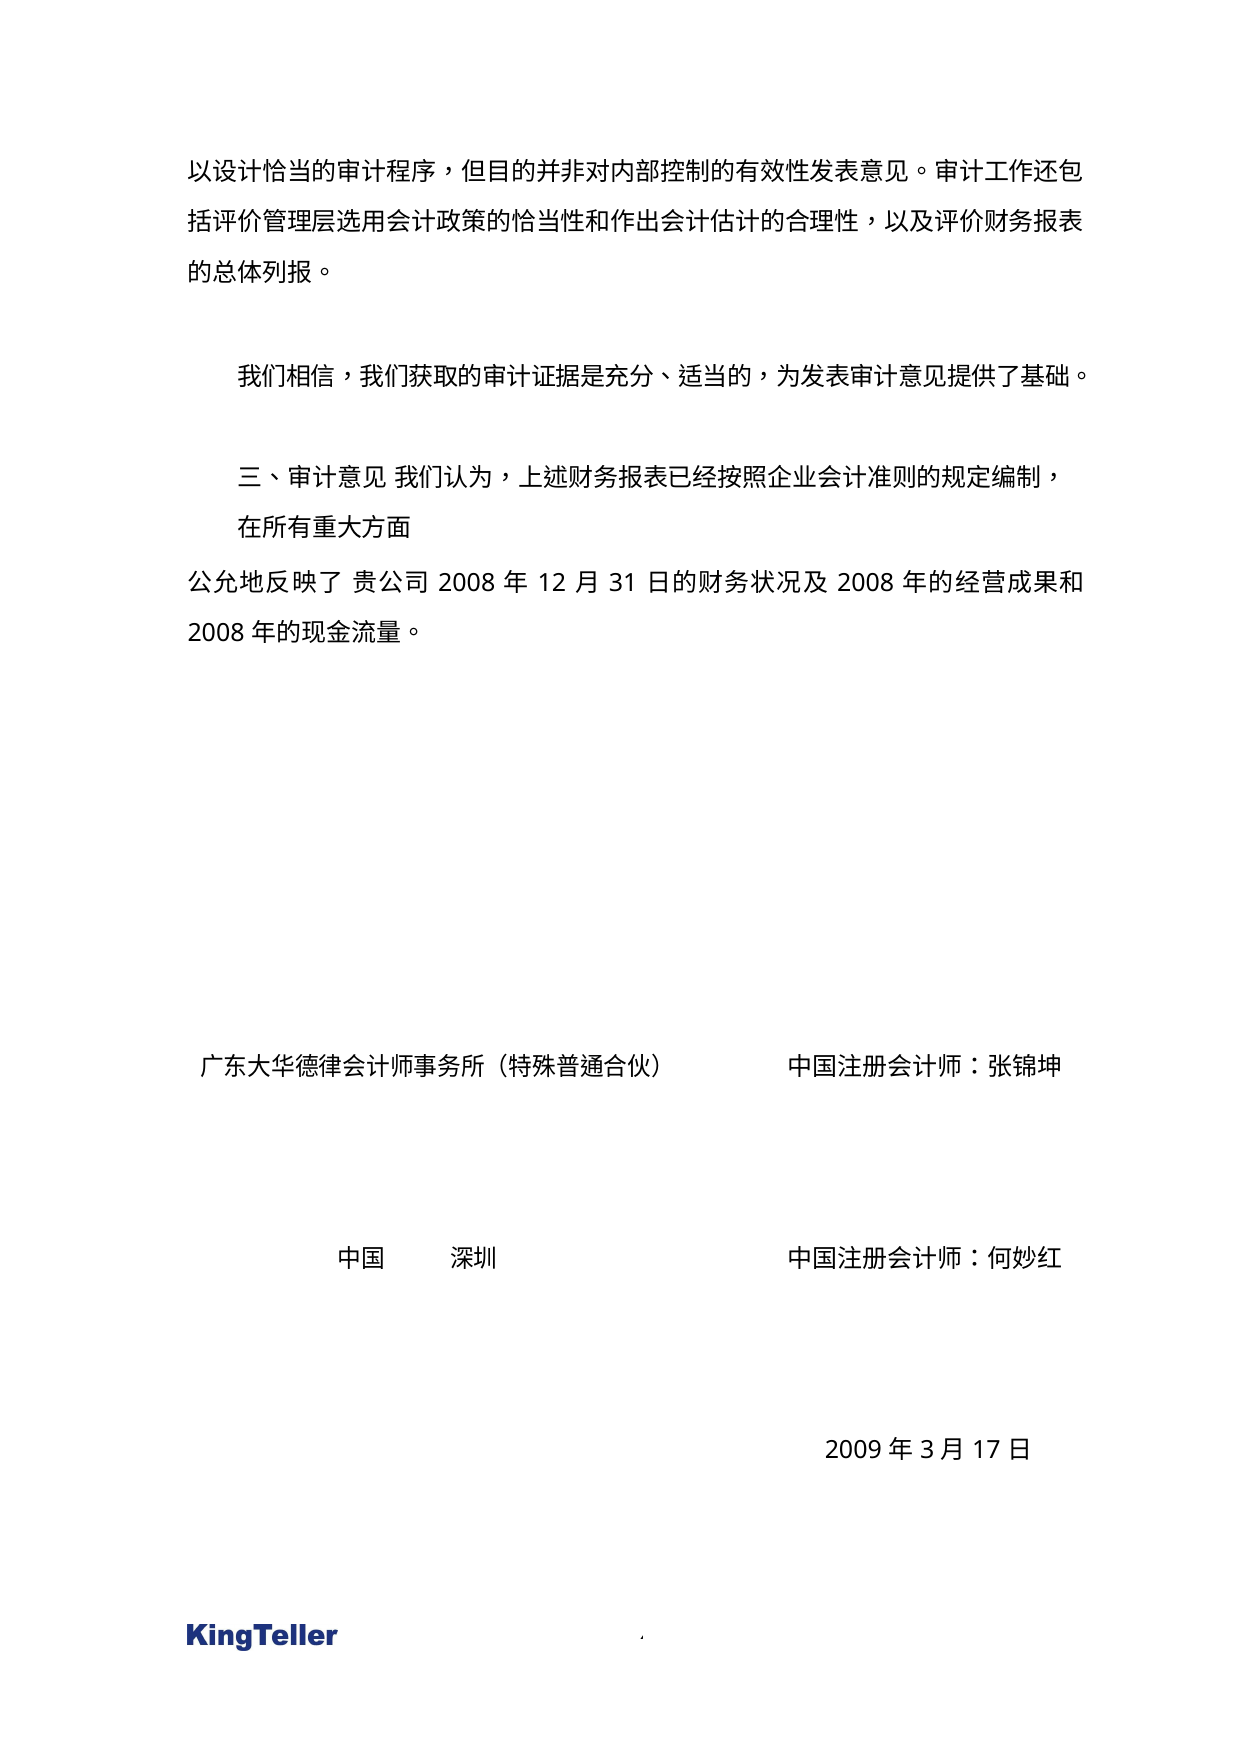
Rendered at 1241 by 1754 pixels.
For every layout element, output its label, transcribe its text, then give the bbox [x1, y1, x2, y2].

text 以设计恰当的审计程序，但目的并非对内部控制的有效性发表意见。审计工作还包 括评价管理层选用会计政策的恰当性和作出会计估计的合理性，以及评价财务报表 的总体列报。 [187, 153, 1085, 288]
text 三、审计意见 我们认为，上述财务报表已经按照企业会计准则的规定编制，在所有重大方面 [237, 460, 1086, 544]
text 2009 年 3 月 17 日 [173, 1432, 1032, 1466]
text 广东大华德律会计师事务所（特殊普通合伙） 中国注册会计师：张锦坤 [200, 1049, 1109, 1083]
text 我们相信，我们获取的审计证据是充分、适当的，为发表审计意见提供了基础。 [237, 358, 1109, 392]
picture [187, 1624, 338, 1651]
text 公允地反映了 贵公司 2008 年 12 月 31 日的财务状况及 2008 年的经营成果和 2008 年的现金流量。 [187, 564, 1085, 648]
text 中国 深圳 中国注册会计师：何妙红 [337, 1240, 1109, 1274]
